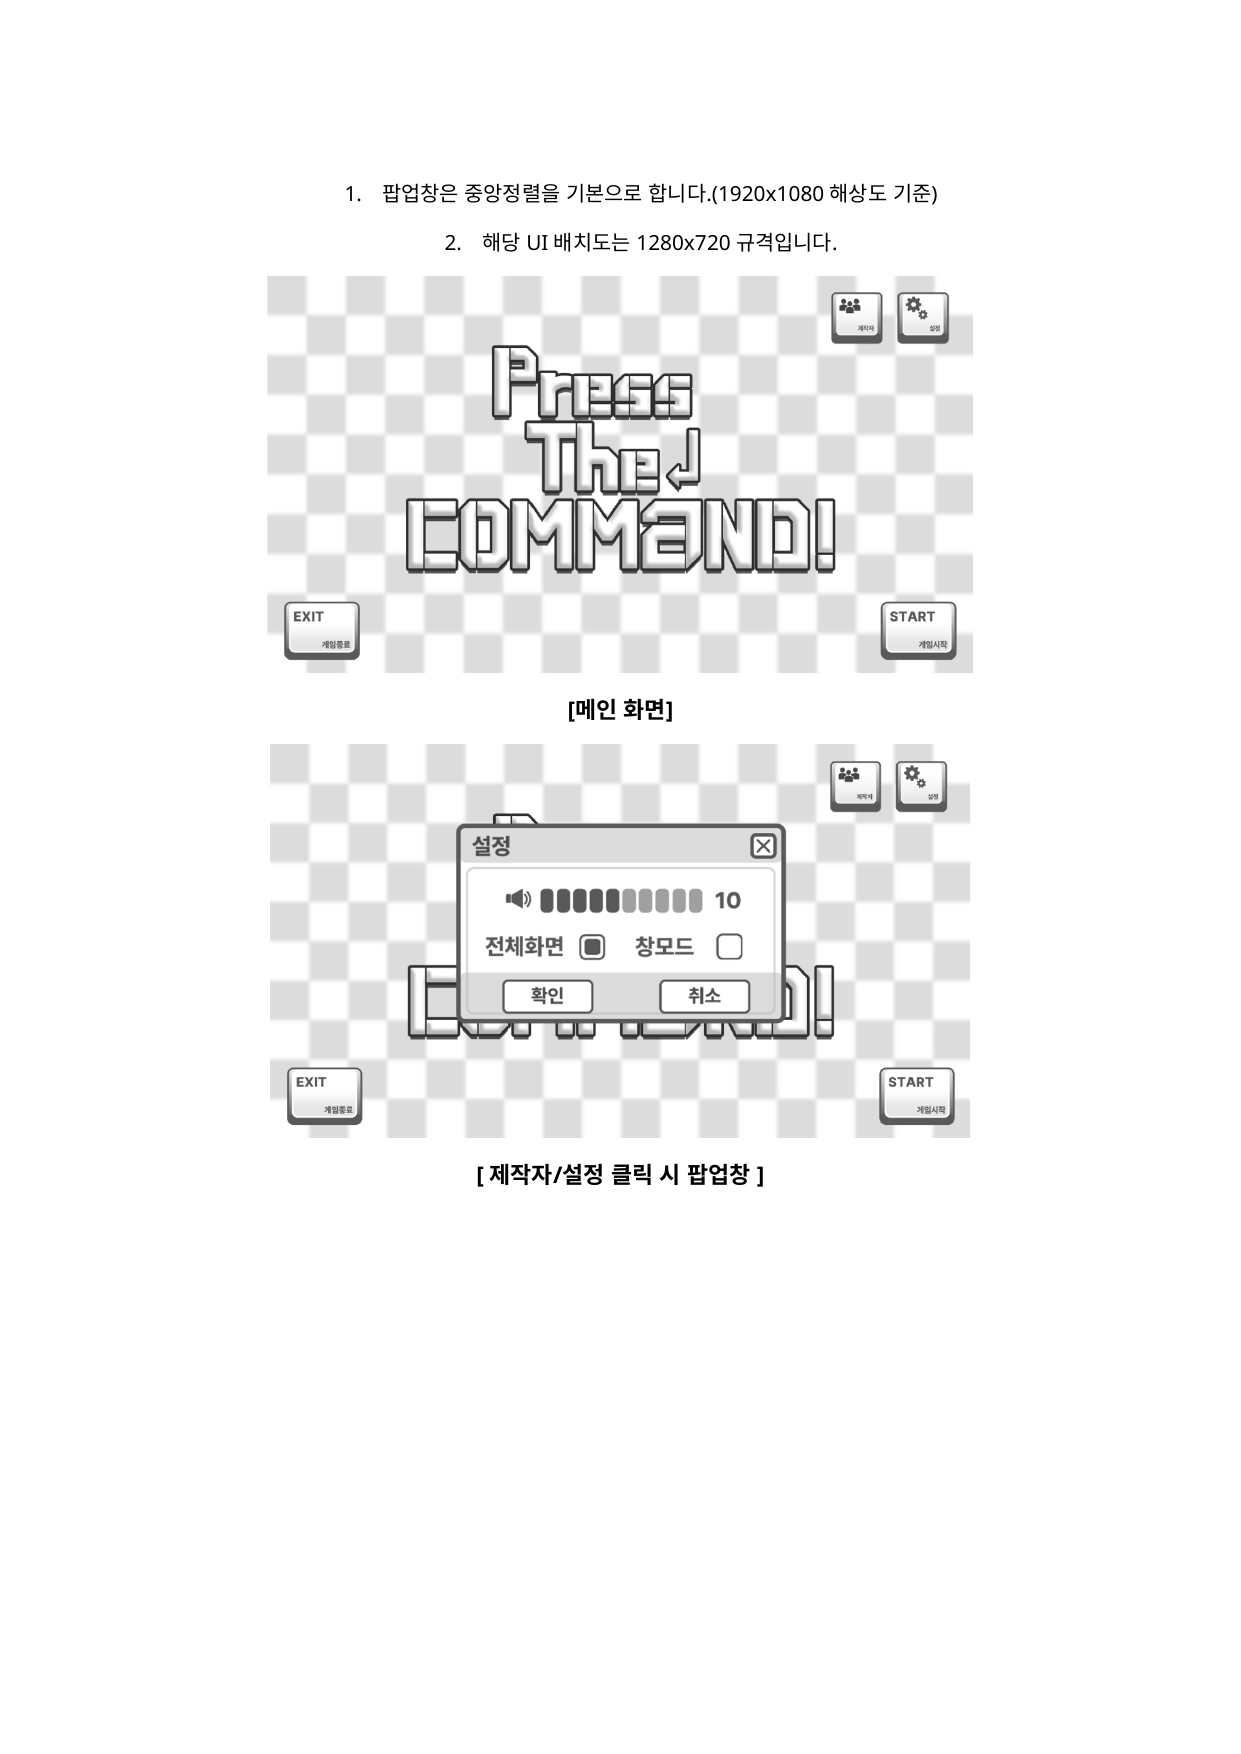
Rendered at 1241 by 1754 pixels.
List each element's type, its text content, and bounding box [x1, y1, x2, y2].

picture [267, 276, 973, 673]
text [메인 화면] [150, 692, 1090, 725]
text [ 제작자/설정 클릭 시 팝업창 ] [150, 1157, 1090, 1190]
list 팝업창은 중앙정렬을 기본으로 합니다.(1920x1080 해상도 기준) [192, 177, 1090, 207]
picture [270, 744, 971, 1138]
list 해당 UI 배치도는 1280x720 규격입니다. [192, 227, 1090, 257]
